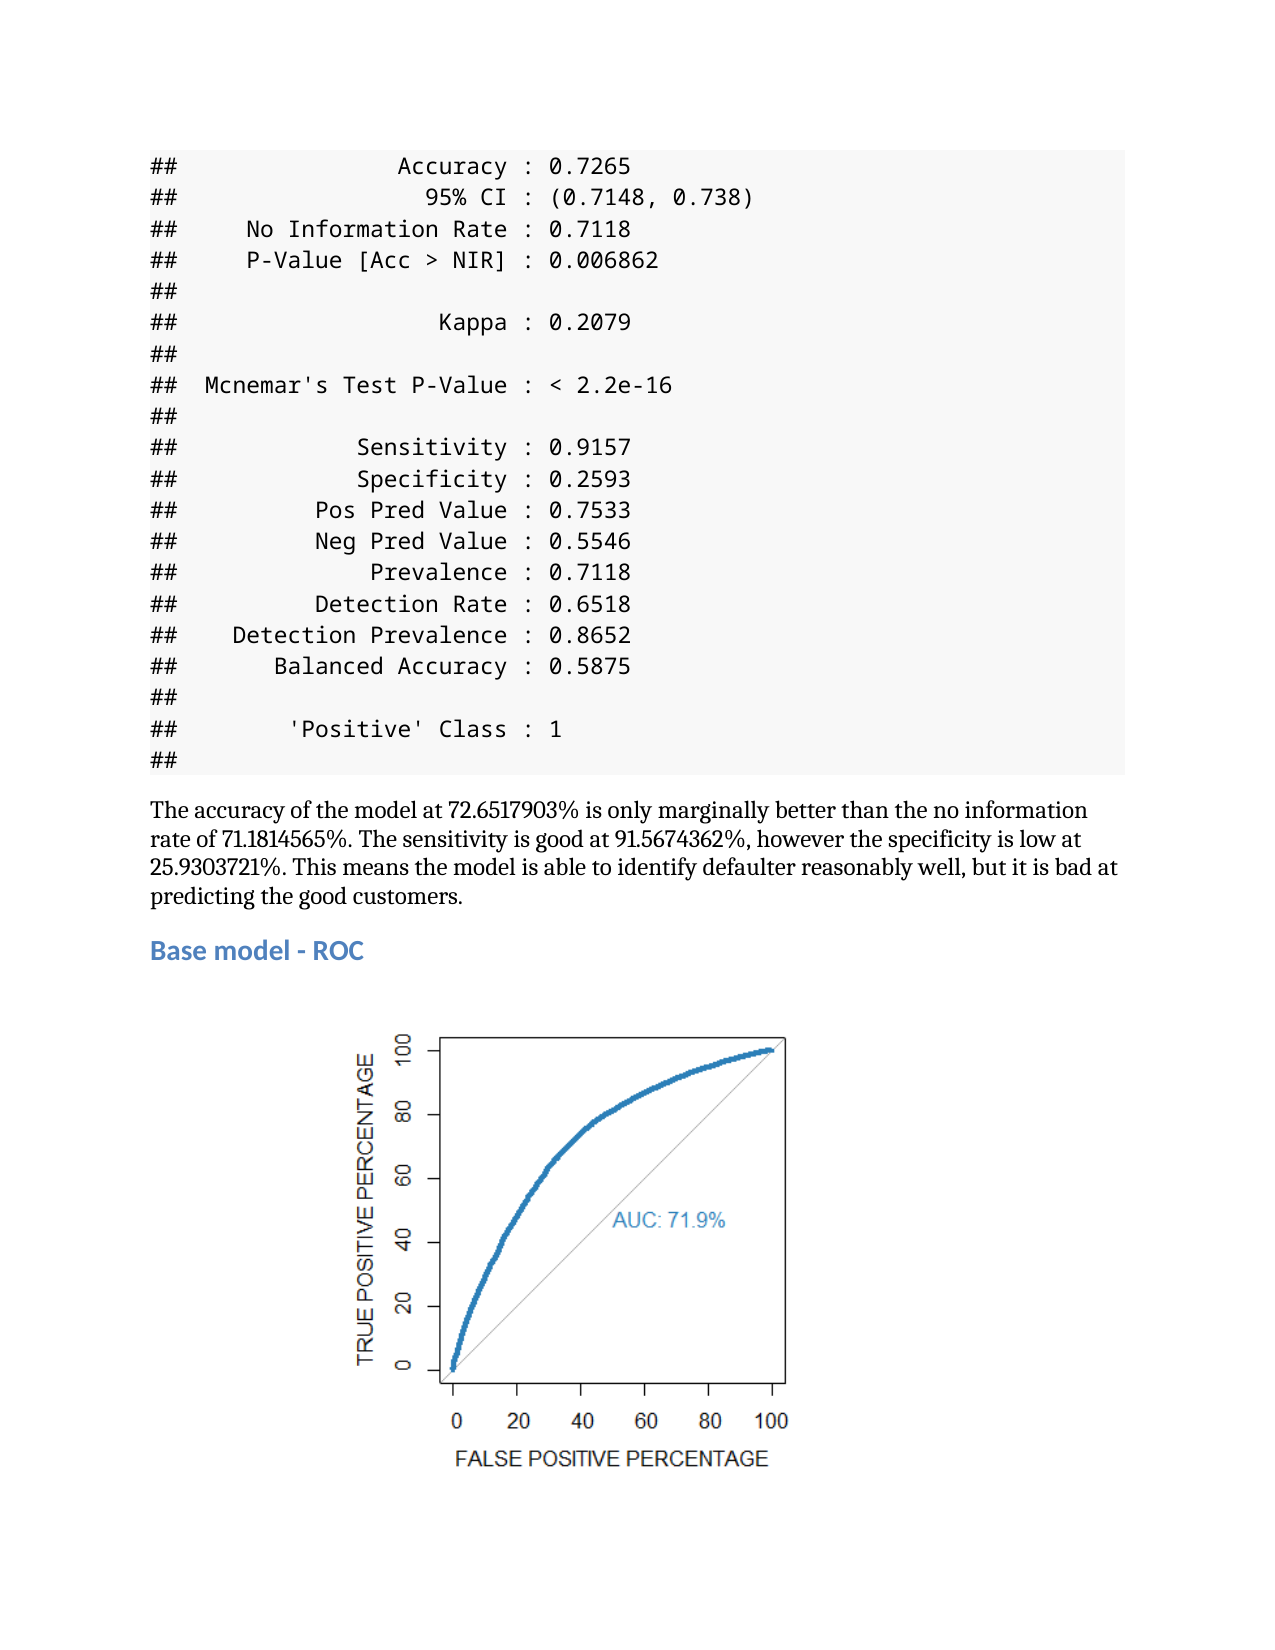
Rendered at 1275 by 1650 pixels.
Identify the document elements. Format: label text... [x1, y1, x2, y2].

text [150, 150, 1125, 775]
text The accuracy of the model at 72.6517903% is only marginally better than the no information rate of 71.1814565%. The sensitivity is good at 91.5674362%, however the specificity is low at 25.9303721%. This means the model is able to identify defaulter reasonably well, but it is bad at predicting the good customers. [150, 796, 1125, 911]
picture [150, 986, 1025, 1486]
subtitle Base model - ROC [150, 932, 1125, 967]
